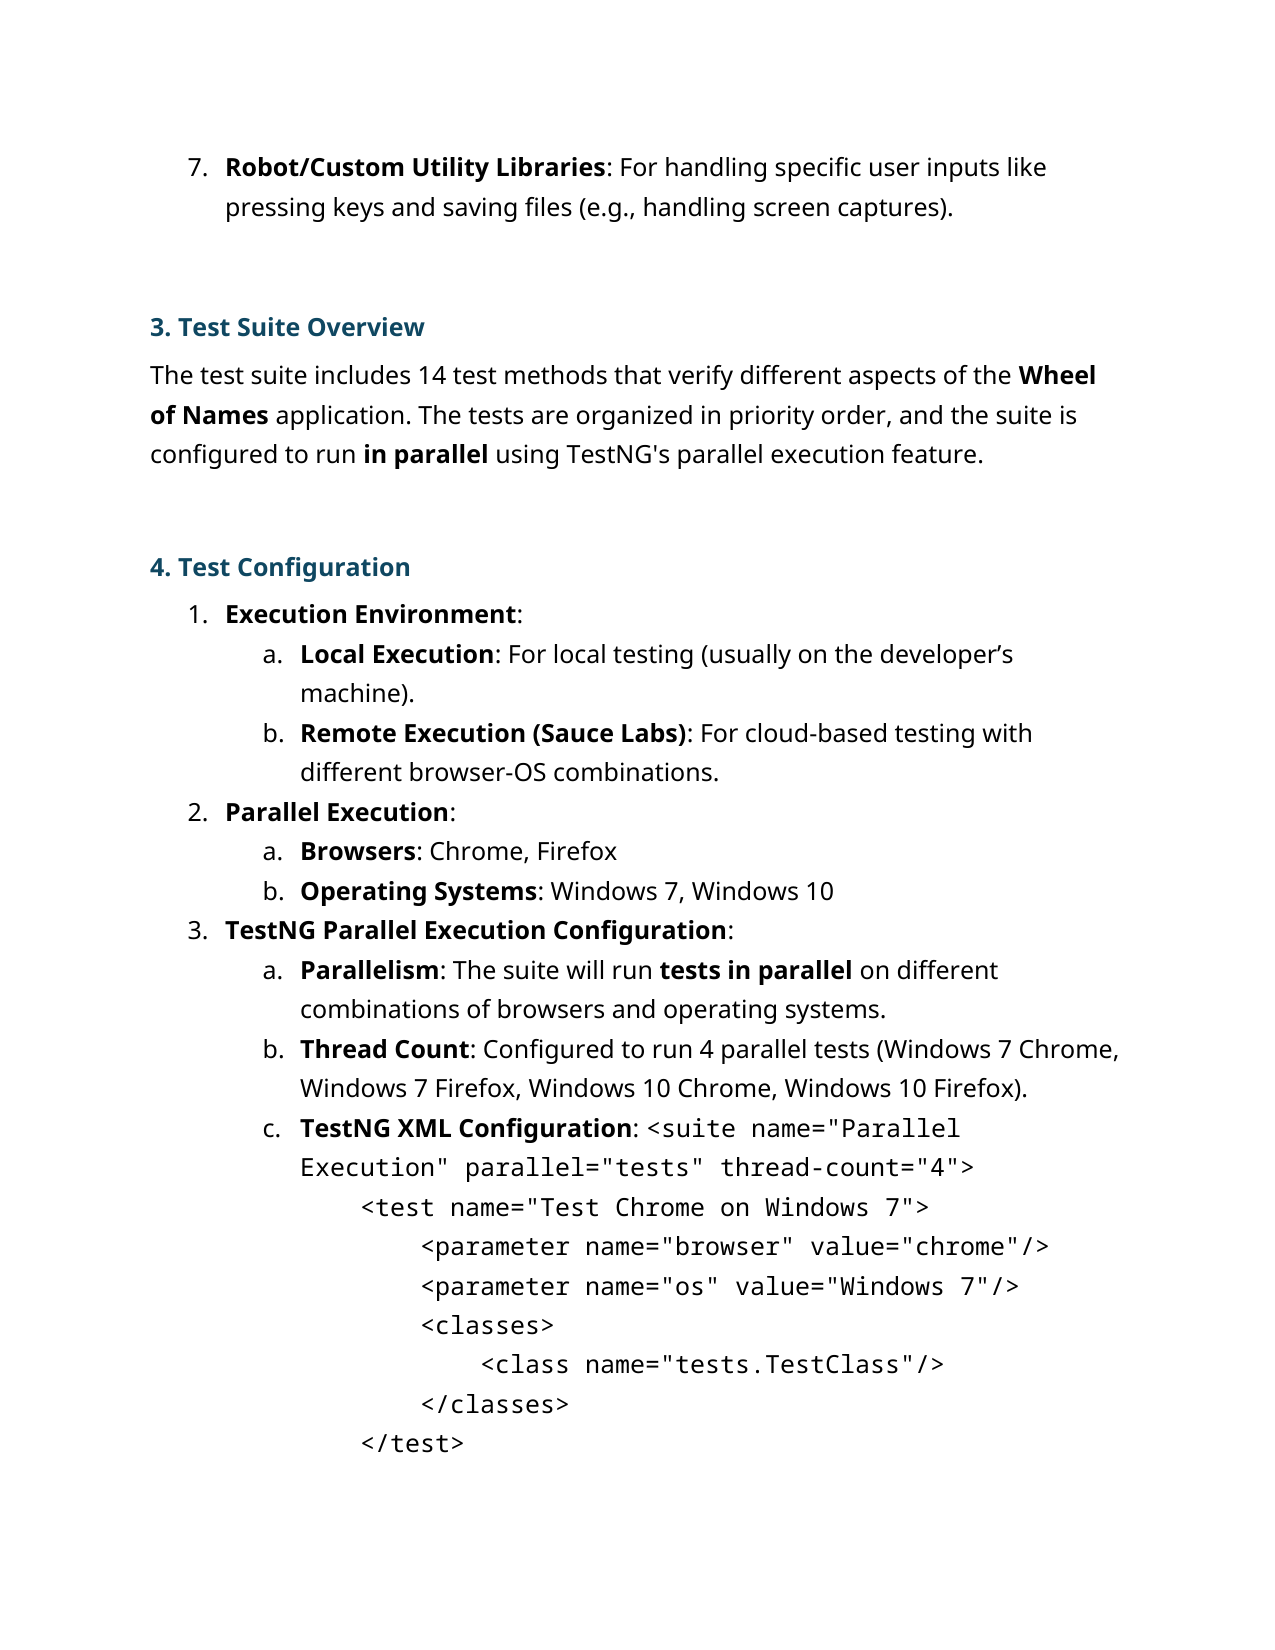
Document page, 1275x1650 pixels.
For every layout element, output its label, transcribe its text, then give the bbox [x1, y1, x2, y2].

list TestNG Parallel Execution Configuration: [187, 913, 1125, 947]
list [262, 1110, 1125, 1499]
subtitle 3. Test Suite Overview [150, 310, 1125, 344]
text The test suite includes 14 test methods that verify different aspects of the Wheel of Names application. The tests are organized in priority order, and the suite is configured to run in parallel using TestNG's parallel execution feature. [150, 358, 1125, 471]
list Robot/Custom Utility Libraries: For handling specific user inputs like pressing keys and saving files (e.g., handling screen captures). [187, 150, 1125, 223]
list Remote Execution (Sauce Labs): For cloud-based testing with different browser-OS combinations. [262, 715, 1125, 789]
list Execution Environment: [187, 597, 1125, 631]
list Operating Systems: Windows 7, Windows 10 [262, 873, 1125, 907]
list Parallel Execution: [187, 794, 1125, 828]
list Browsers: Chrome, Firefox [262, 834, 1125, 868]
subtitle 4. Test Configuration [150, 549, 1125, 583]
list Local Execution: For local testing (usually on the developer’s machine). [262, 636, 1125, 710]
list Thread Count: Configured to run 4 parallel tests (Windows 7 Chrome, Windows 7 Firefox, Windows 10 Chrome, Windows 10 Firefox). [262, 1031, 1125, 1105]
list Parallelism: The suite will run tests in parallel on different combinations of browsers and operating systems. [262, 952, 1125, 1026]
